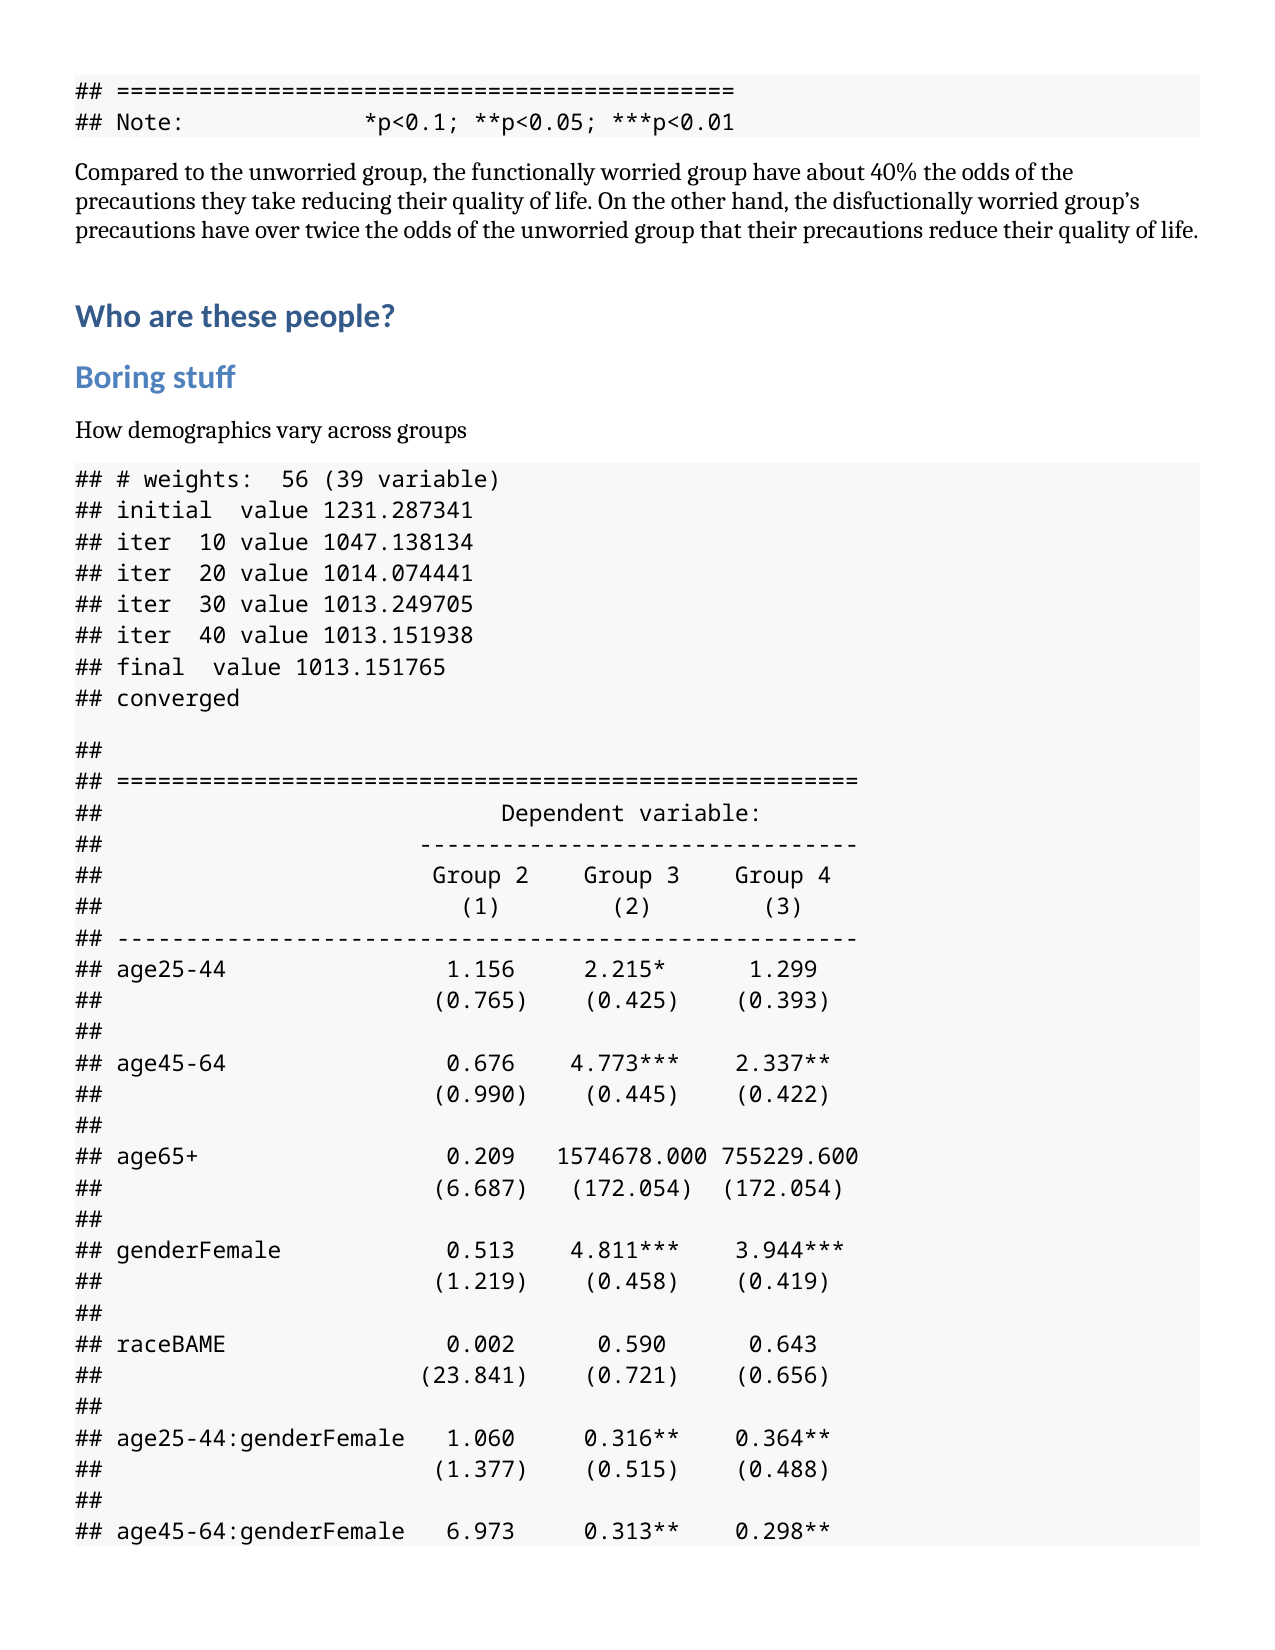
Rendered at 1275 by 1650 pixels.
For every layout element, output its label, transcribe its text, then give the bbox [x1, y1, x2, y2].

text Compared to the unworried group, the functionally worried group have about 40% the odds of the precautions they take reducing their quality of life. On the other hand, the disfuctionally worried group’s precautions have over twice the odds of the unworried group that their precautions reduce their quality of life. [75, 158, 1200, 244]
subtitle Who are these people? [75, 294, 1200, 335]
subtitle Boring stuff [75, 356, 1200, 397]
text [75, 75, 1200, 137]
text How demographics vary across groups [75, 416, 1200, 444]
text ## # weights: 56 (39 variable) ## initial value 1231.287341 ## iter 10 value 1047.138134 ## iter 20 value 1014.074441 ## iter 30 value 1013.249705 ## iter 40 value 1013.151938 ## final value 1013.151765 ## converged [75, 463, 1200, 713]
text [75, 734, 1200, 1546]
